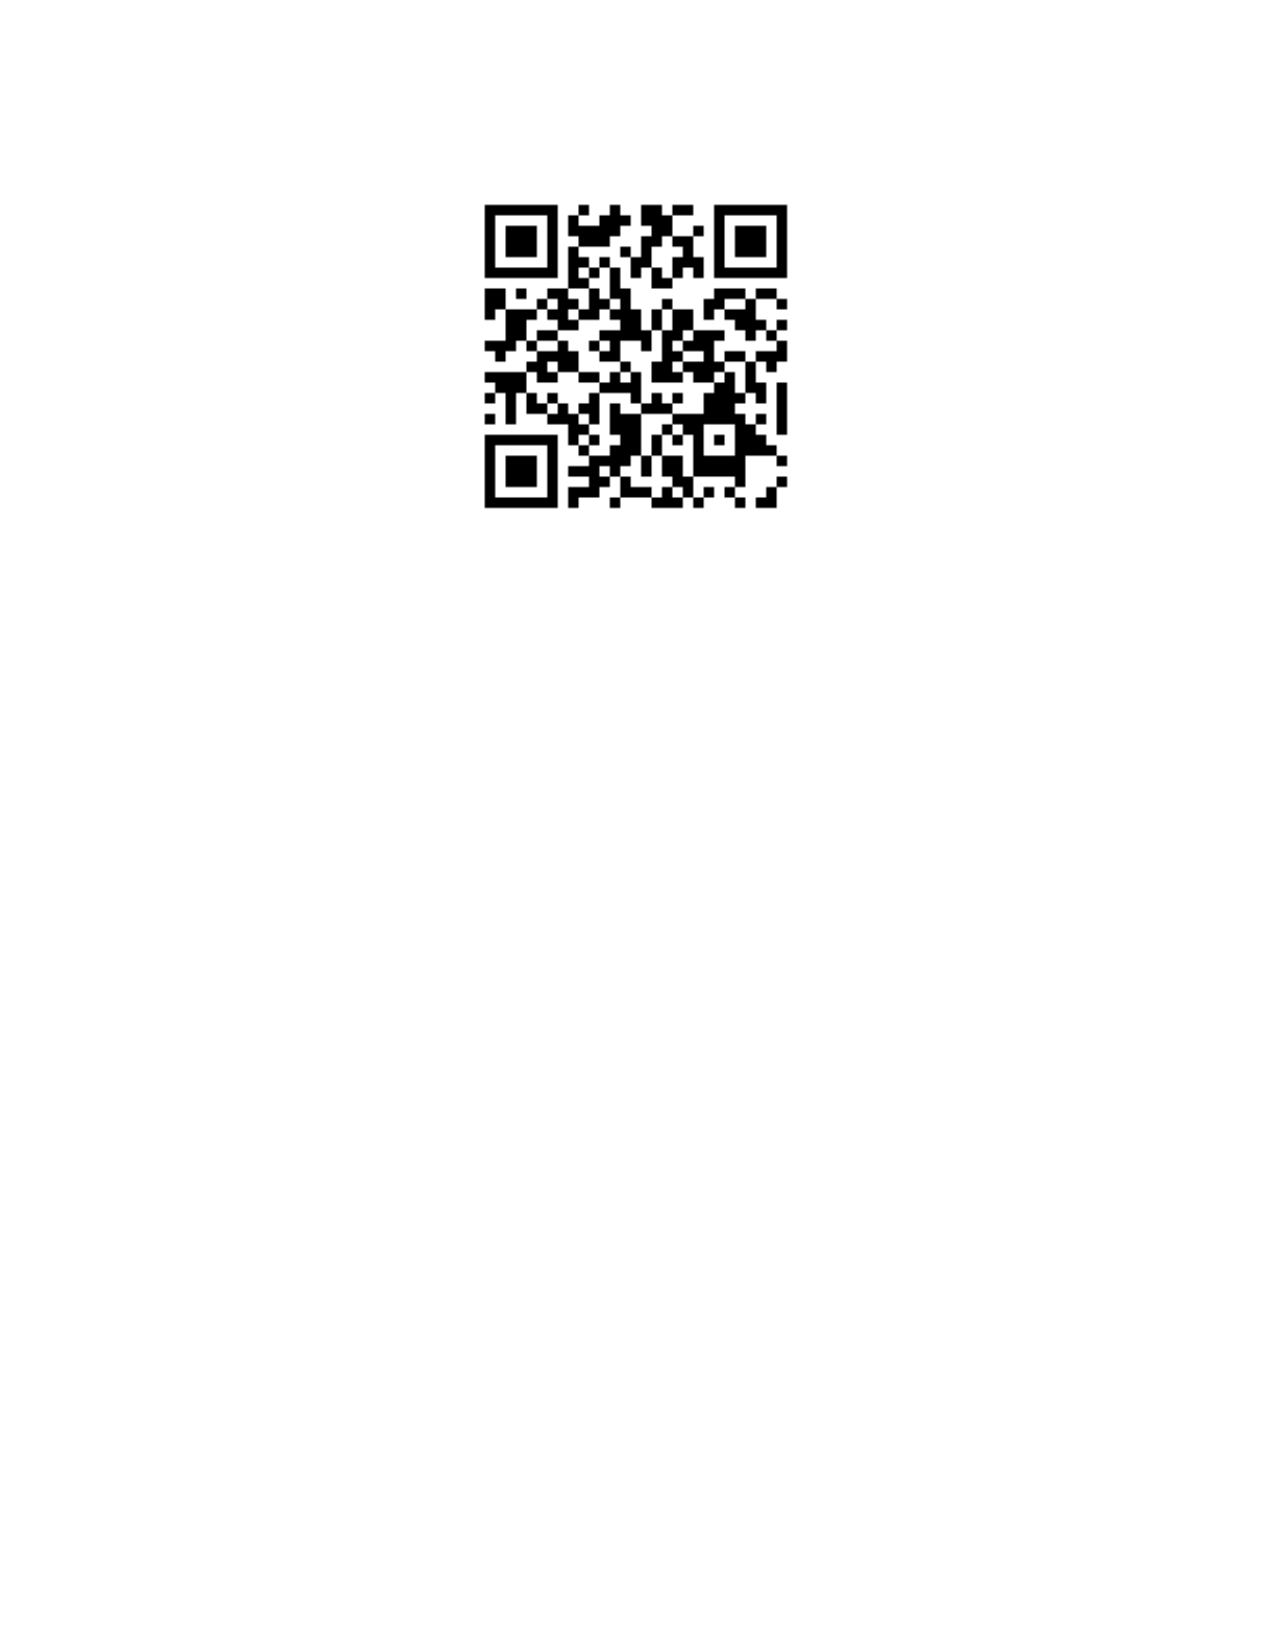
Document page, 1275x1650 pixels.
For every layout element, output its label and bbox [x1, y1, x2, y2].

picture [429, 150, 846, 567]
